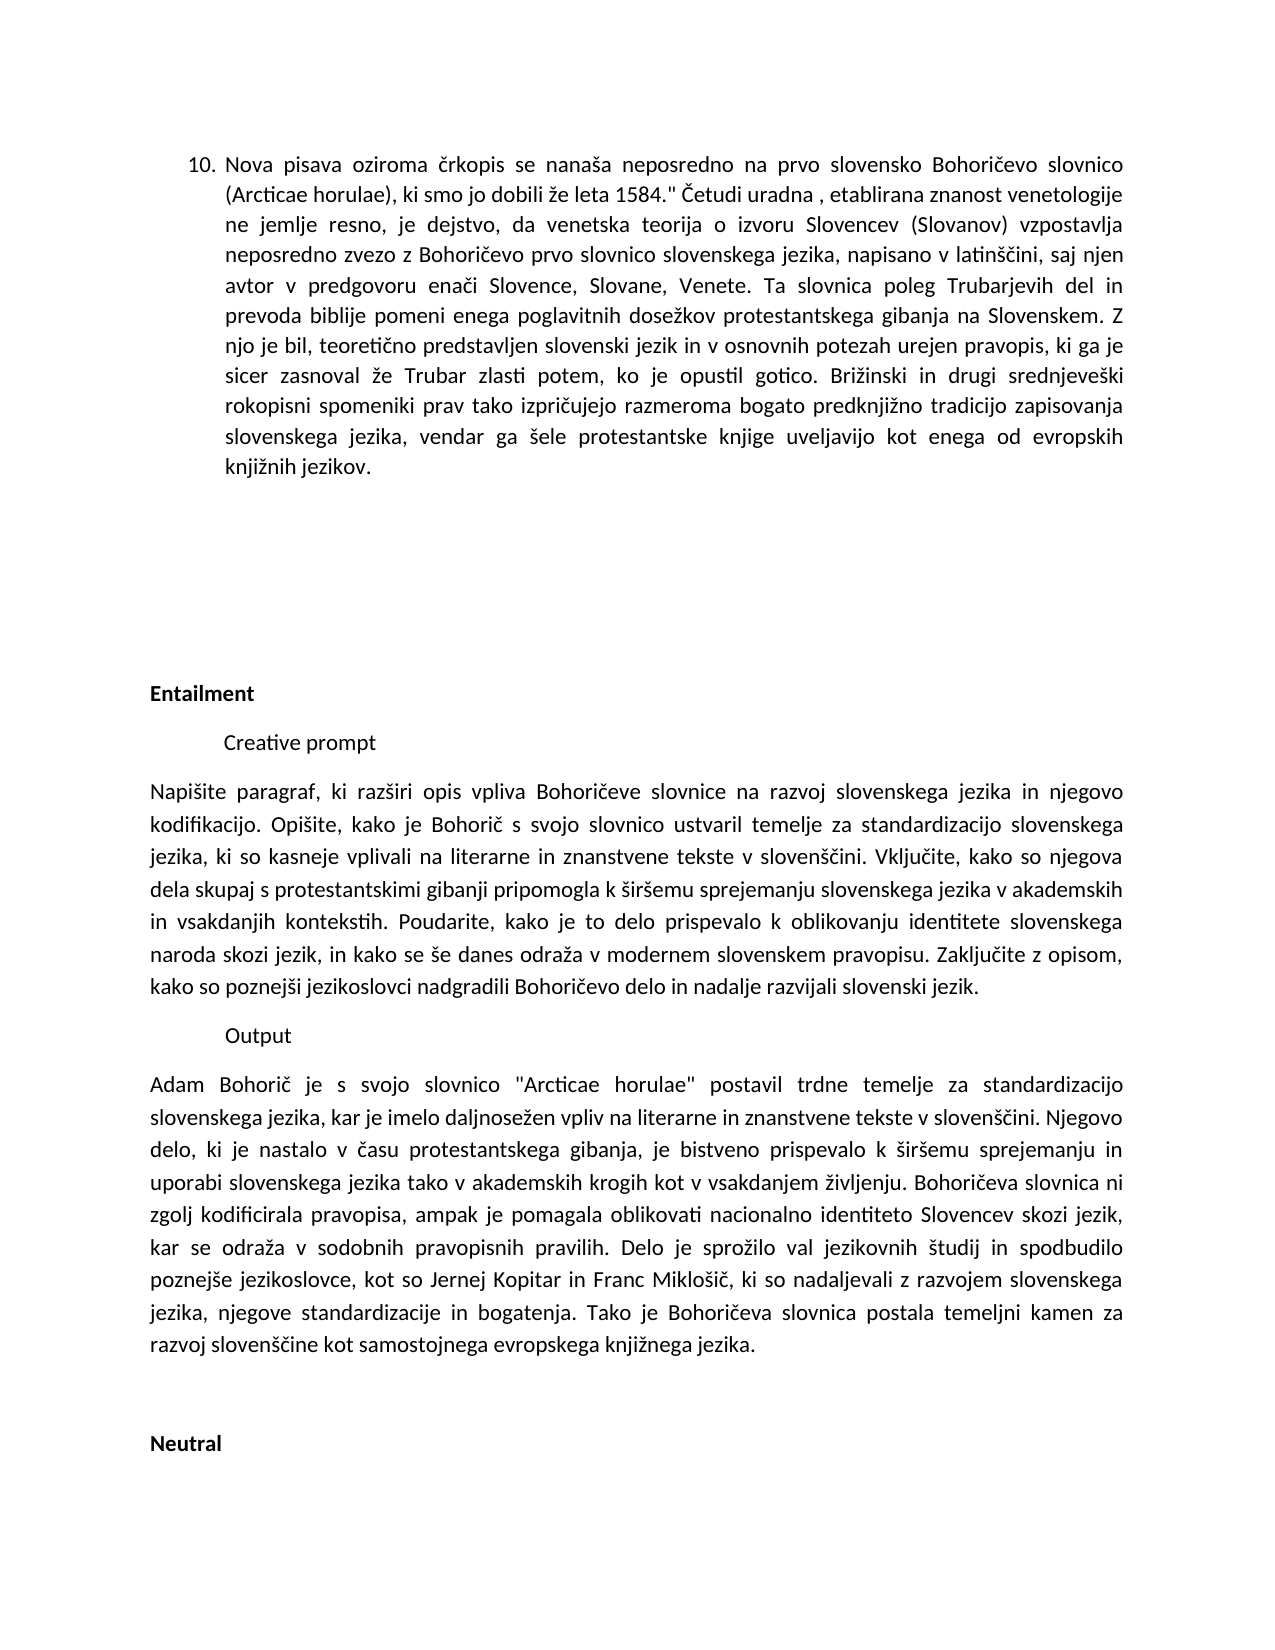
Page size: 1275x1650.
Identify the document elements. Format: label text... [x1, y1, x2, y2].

text Neutral [150, 1429, 1125, 1457]
text Entailment [150, 679, 1125, 707]
text Adam Bohorič je s svojo slovnico "Arcticae horulae" postavil trdne temelje za standardizacijo slovenskega jezika, kar je imelo daljnosežen vpliv na literarne in znanstvene tekste v slovenščini. Njegovo delo, ki je nastalo v času protestantskega gibanja, je bistveno prispevalo k širšemu sprejemanju in uporabi slovenskega jezika tako v akademskih krogih kot v vsakdanjem življenju. Bohoričeva slovnica ni zgolj kodificirala pravopisa, ampak je pomagala oblikovati nacionalno identiteto Slovencev skozi jezik, kar se odraža v sodobnih pravopisnih pravilih. Delo je sprožilo val jezikovnih študij in spodbudilo poznejše jezikoslovce, kot so Jernej Kopitar in Franc Miklošič, ki so nadaljevali z razvojem slovenskega jezika, njegove standardizacije in bogatenja. Tako je Bohoričeva slovnica postala temeljni kamen za razvoj slovenščine kot samostojnega evropskega knjižnega jezika. [150, 1071, 1125, 1359]
text Output [150, 1021, 1125, 1049]
text Creative prompt [150, 728, 1125, 756]
text Napišite paragraf, ki razširi opis vpliva Bohoričeve slovnice na razvoj slovenskega jezika in njegovo kodifikacijo. Opišite, kako je Bohorič s svojo slovnico ustvaril temelje za standardizacijo slovenskega jezika, ki so kasneje vplivali na literarne in znanstvene tekste v slovenščini. Vključite, kako so njegova dela skupaj s protestantskimi gibanji pripomogla k širšemu sprejemanju slovenskega jezika v akademskih in vsakdanjih kontekstih. Poudarite, kako je to delo prispevalo k oblikovanju identitete slovenskega naroda skozi jezik, in kako se še danes odraža v modernem slovenskem pravopisu. Zaključite z opisom, kako so poznejši jezikoslovci nadgradili Bohoričevo delo in nadalje razvijali slovenski jezik. [150, 777, 1125, 1000]
list Nova pisava oziroma črkopis se nanaša neposredno na prvo slovensko Bohoričevo slovnico (Arcticae horulae), ki smo jo dobili že leta 1584." Četudi uradna , etablirana znanost venetologije ne jemlje resno, je dejstvo, da venetska teorija o izvoru Slovencev (Slovanov) vzpostavlja neposredno zvezo z Bohoričevo prvo slovnico slovenskega jezika, napisano v latinščini, saj njen avtor v predgovoru enači Slovence, Slovane, Venete. Ta slovnica poleg Trubarjevih del in prevoda biblije pomeni enega poglavitnih dosežkov protestantskega gibanja na Slovenskem. Z njo je bil, teoretično predstavljen slovenski jezik in v osnovnih potezah urejen pravopis, ki ga je sicer zasnoval že Trubar zlasti potem, ko je opustil gotico. Brižinski in drugi srednjeveški rokopisni spomeniki prav tako izpričujejo razmeroma bogato predknjižno tradicijo zapisovanja slovenskega jezika, vendar ga šele protestantske knjige uveljavijo kot enega od evropskih knjižnih jezikov. [187, 150, 1125, 480]
